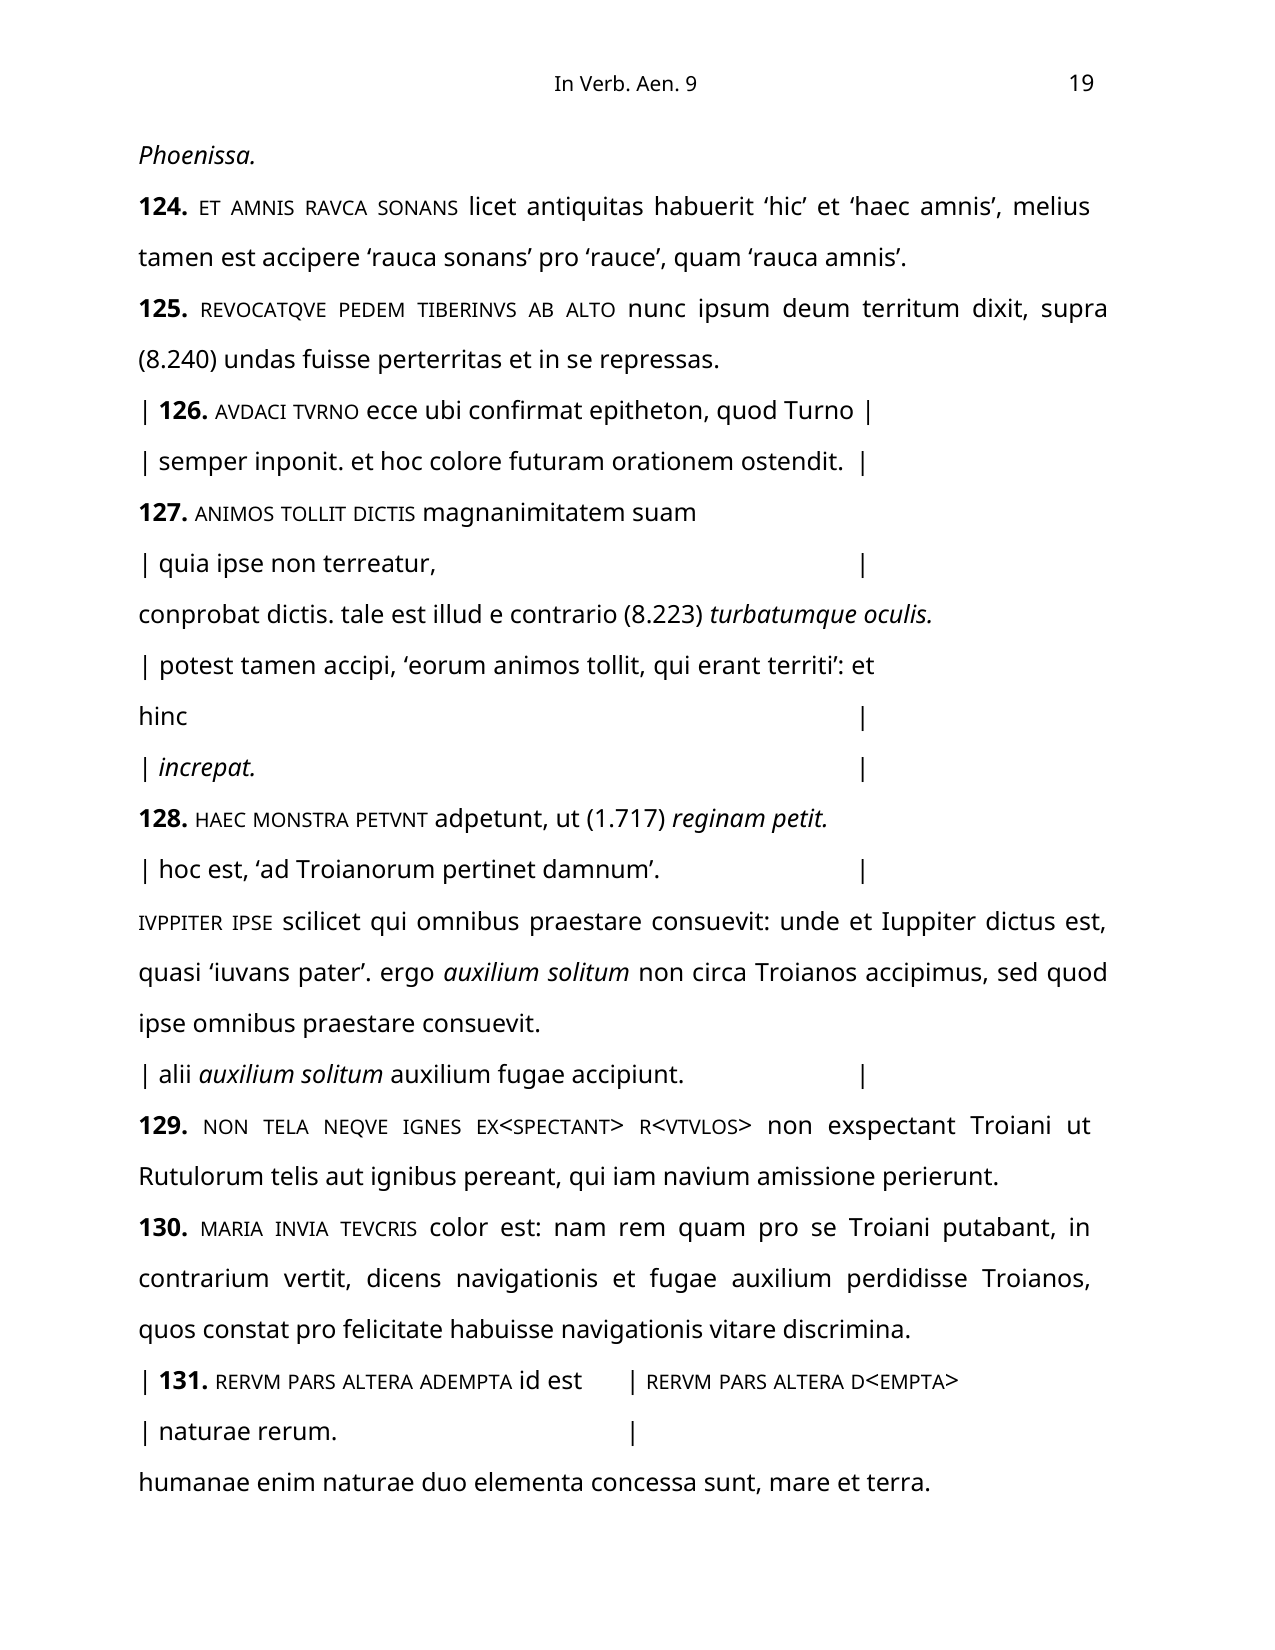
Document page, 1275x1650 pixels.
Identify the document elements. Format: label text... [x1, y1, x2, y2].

text 127. animos tollit dictis magnanimitatem suam [138, 495, 1108, 529]
text 124. et amnis ravca sonans licet antiquitas habuerit ‘hic’ et ‘haec amnis’, melius tamen est accipere ‘rauca sonans’ pro ‘rauce’, quam ‘rauca amnis’. [138, 188, 1092, 274]
text | naturae rerum. | [138, 1413, 876, 1448]
text conprobat dictis. tale est illud e contrario (8.223) turbatumque oculis. [138, 597, 1108, 631]
text | potest tamen accipi, ‘eorum animos tollit, qui erant territi’: et hinc | [138, 648, 876, 733]
text | 126. avdaci tvrno ecce ubi confirmat epitheton, quod Turno | [138, 393, 876, 427]
text | hoc est, ‘ad Troianorum pertinet damnum’. | [138, 852, 876, 886]
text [138, 137, 1108, 172]
text 125. revocatqve pedem tiberinvs ab alto nunc ipsum deum territum dixit, supra (8.240) undas fuisse perterritas et in se repressas. [138, 291, 1108, 376]
text ivppiter ipse scilicet qui omnibus praestare consuevit: unde et Iuppiter dictus est, quasi ‘iuvans pater’. ergo auxilium solitum non circa Troianos accipimus, sed quod ipse omnibus praestare consuevit. [138, 903, 1108, 1039]
text | quia ipse non terreatur, | [138, 546, 876, 580]
text 128. haec monstra petvnt adpetunt, ut (1.717) reginam petit. [138, 801, 1108, 835]
text 130. maria invia tevcris color est: nam rem quam pro se Troiani putabant, in contrarium vertit, dicens navigationis et fugae auxilium perdidisse Troianos, quos constat pro felicitate habuisse navigationis vitare discrimina. [138, 1209, 1092, 1346]
text humanae enim naturae duo elementa concessa sunt, mare et terra. [138, 1464, 1108, 1499]
text | alii auxilium solitum auxilium fugae accipiunt. | [138, 1056, 876, 1090]
text 129. non tela neqve ignes ex<spectant> r<vtvlos> non exspectant Troiani ut Rutulorum telis aut ignibus pereant, qui iam navium amissione perierunt. [138, 1107, 1091, 1192]
text | semper inponit. et hoc colore futuram orationem ostendit. | [138, 444, 876, 478]
text | increpat. | [138, 750, 876, 784]
text | 131. rervm pars altera adempta id est | rervm pars altera d<empta> [138, 1362, 1114, 1397]
